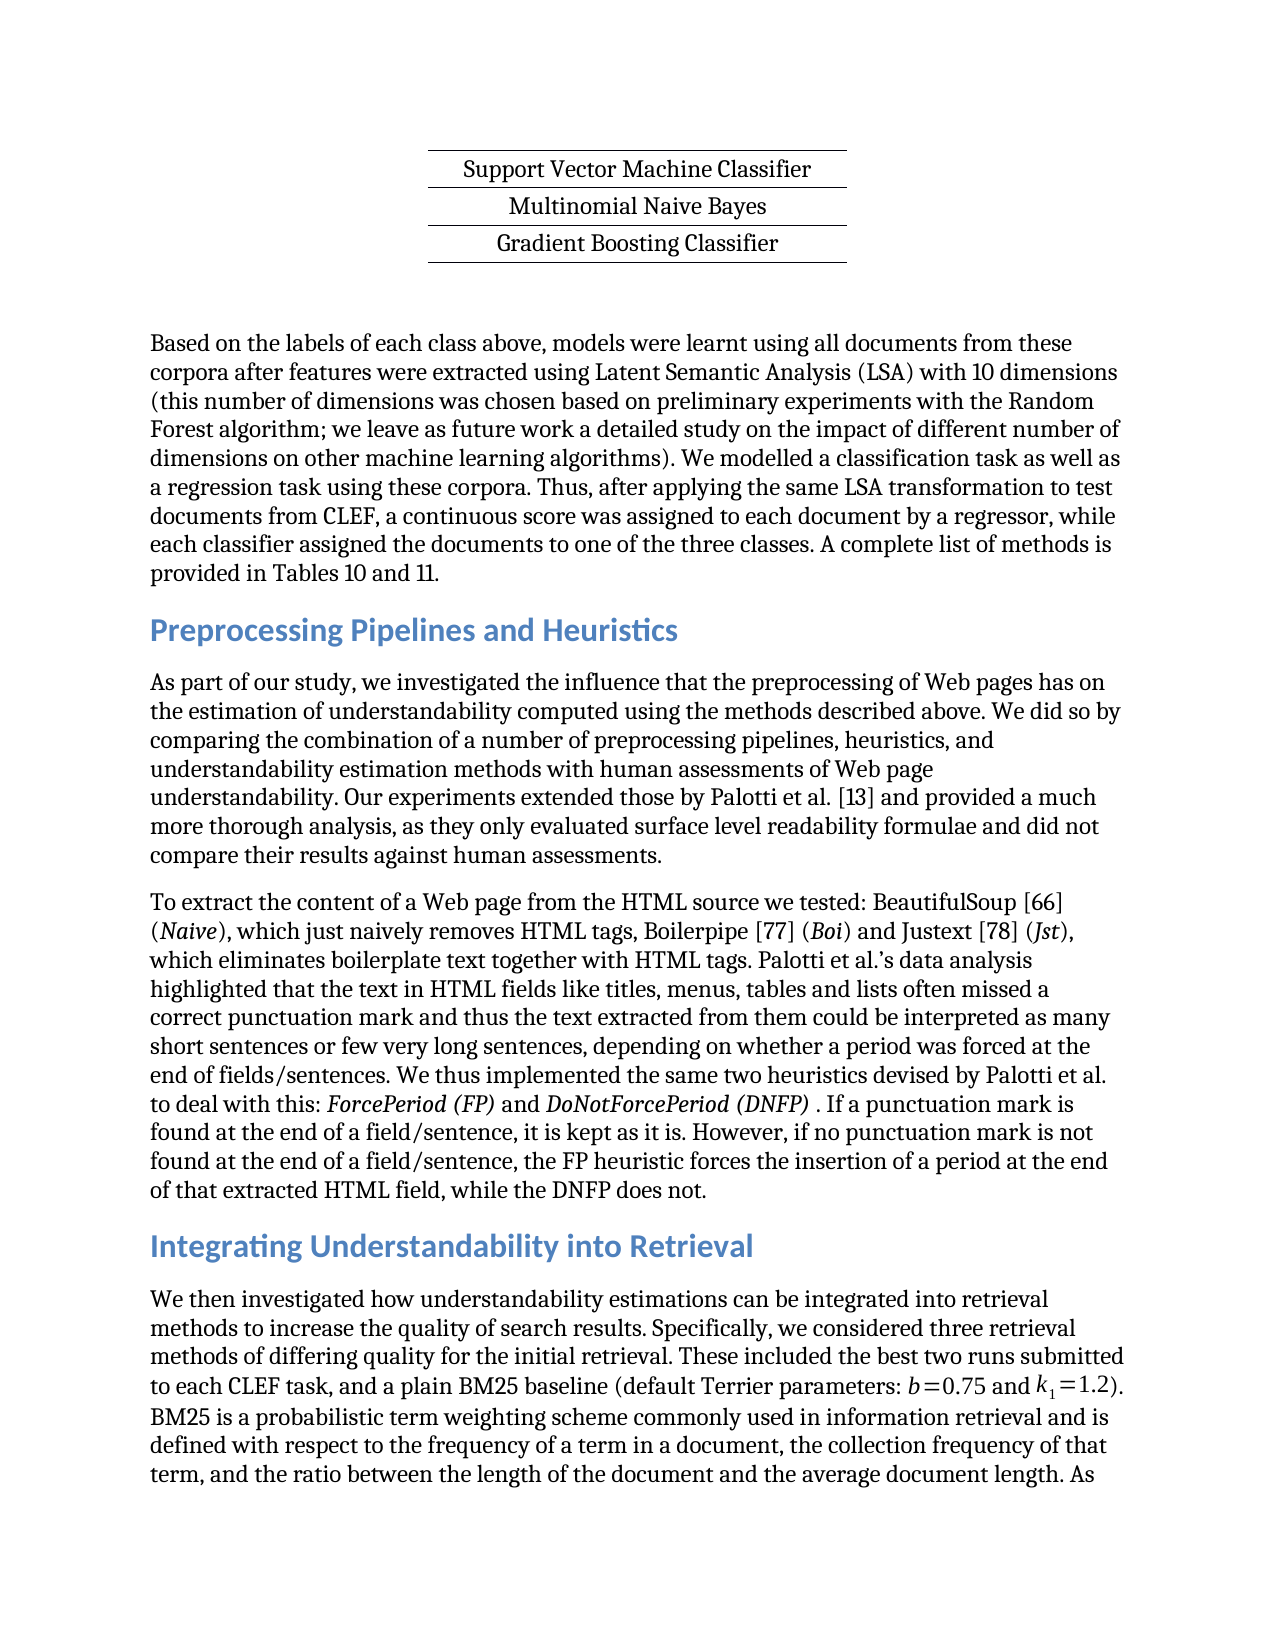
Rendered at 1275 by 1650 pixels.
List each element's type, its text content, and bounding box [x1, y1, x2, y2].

text Based on the labels of each class above, models were learnt using all documents from these corpora after features were extracted using Latent Semantic Analysis (LSA) with 10 dimensions (this number of dimensions was chosen based on preliminary experiments with the Random Forest algorithm; we leave as future work a detailed study on the impact of different number of dimensions on other machine learning algorithms). We modelled a classification task as well as a regression task using these corpora. Thus, after applying the same LSA transformation to test documents from CLEF, a continuous score was assigned to each document by a regressor, while each classifier assigned the documents to one of the three classes. A complete list of methods is provided in Tables 10 and 11. [150, 329, 1125, 588]
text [150, 1285, 1125, 1489]
table_cell Support Vector Machine Classifier [428, 151, 847, 187]
subtitle Integrating Understandability into Retrieval [150, 1225, 1125, 1266]
text To extract the content of a Web page from the HTML source we tested: BeautifulSoup [66] (Naive), which just naively removes HTML tags, Boilerpipe [77] (Boi) and Justext [78] (Jst), which eliminates boilerplate text together with HTML tags. Palotti et al.’s data analysis highlighted that the text in HTML fields like titles, menus, tables and lists often missed a correct punctuation mark and thus the text extracted from them could be interpreted as many short sentences or few very long sentences, depending on whether a period was forced at the end of fields/sentences. We thus implemented the same two heuristics devised by Palotti et al. to deal with this: ForcePeriod (FP) and DoNotForcePeriod (DNFP) . If a punctuation mark is found at the end of a field/sentence, it is kept as it is. However, if no punctuation mark is not found at the end of a field/sentence, the FP heuristic forces the insertion of a period at the end of that extracted HTML field, while the DNFP does not. [150, 888, 1125, 1204]
table_cell Multinomial Naive Bayes [428, 188, 847, 224]
text As part of our study, we investigated the influence that the preprocessing of Web pages has on the estimation of understandability computed using the methods described above. We did so by comparing the combination of a number of preprocessing pipelines, heuristics, and understandability estimation methods with human assessments of Web page understandability. Our experiments extended those by Palotti et al. [13] and provided a much more thorough analysis, as they only evaluated surface level readability formulae and did not compare their results against human assessments. [150, 668, 1125, 869]
table_cell Gradient Boosting Classifier [428, 226, 847, 262]
subtitle Preprocessing Pipelines and Heuristics [150, 609, 1125, 649]
